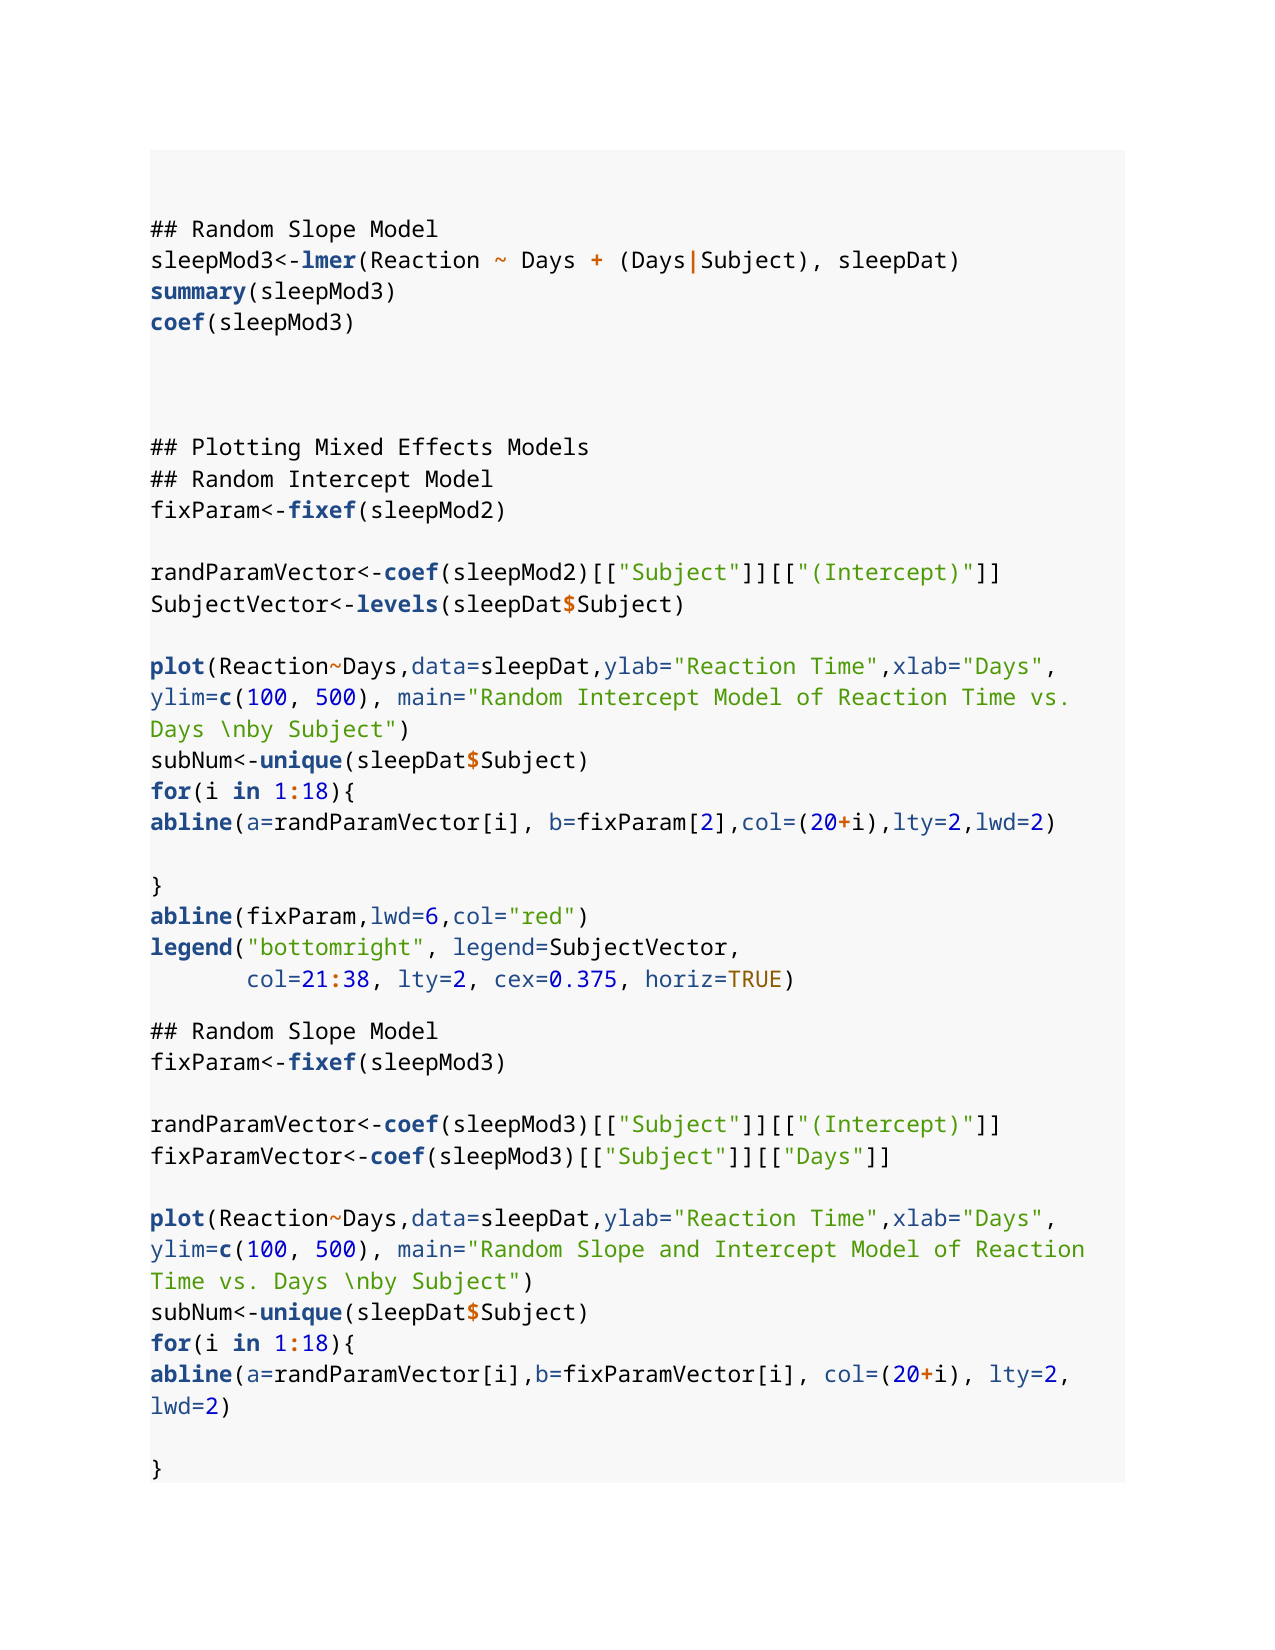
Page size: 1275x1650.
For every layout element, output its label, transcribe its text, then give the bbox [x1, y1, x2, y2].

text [150, 1014, 1125, 1483]
